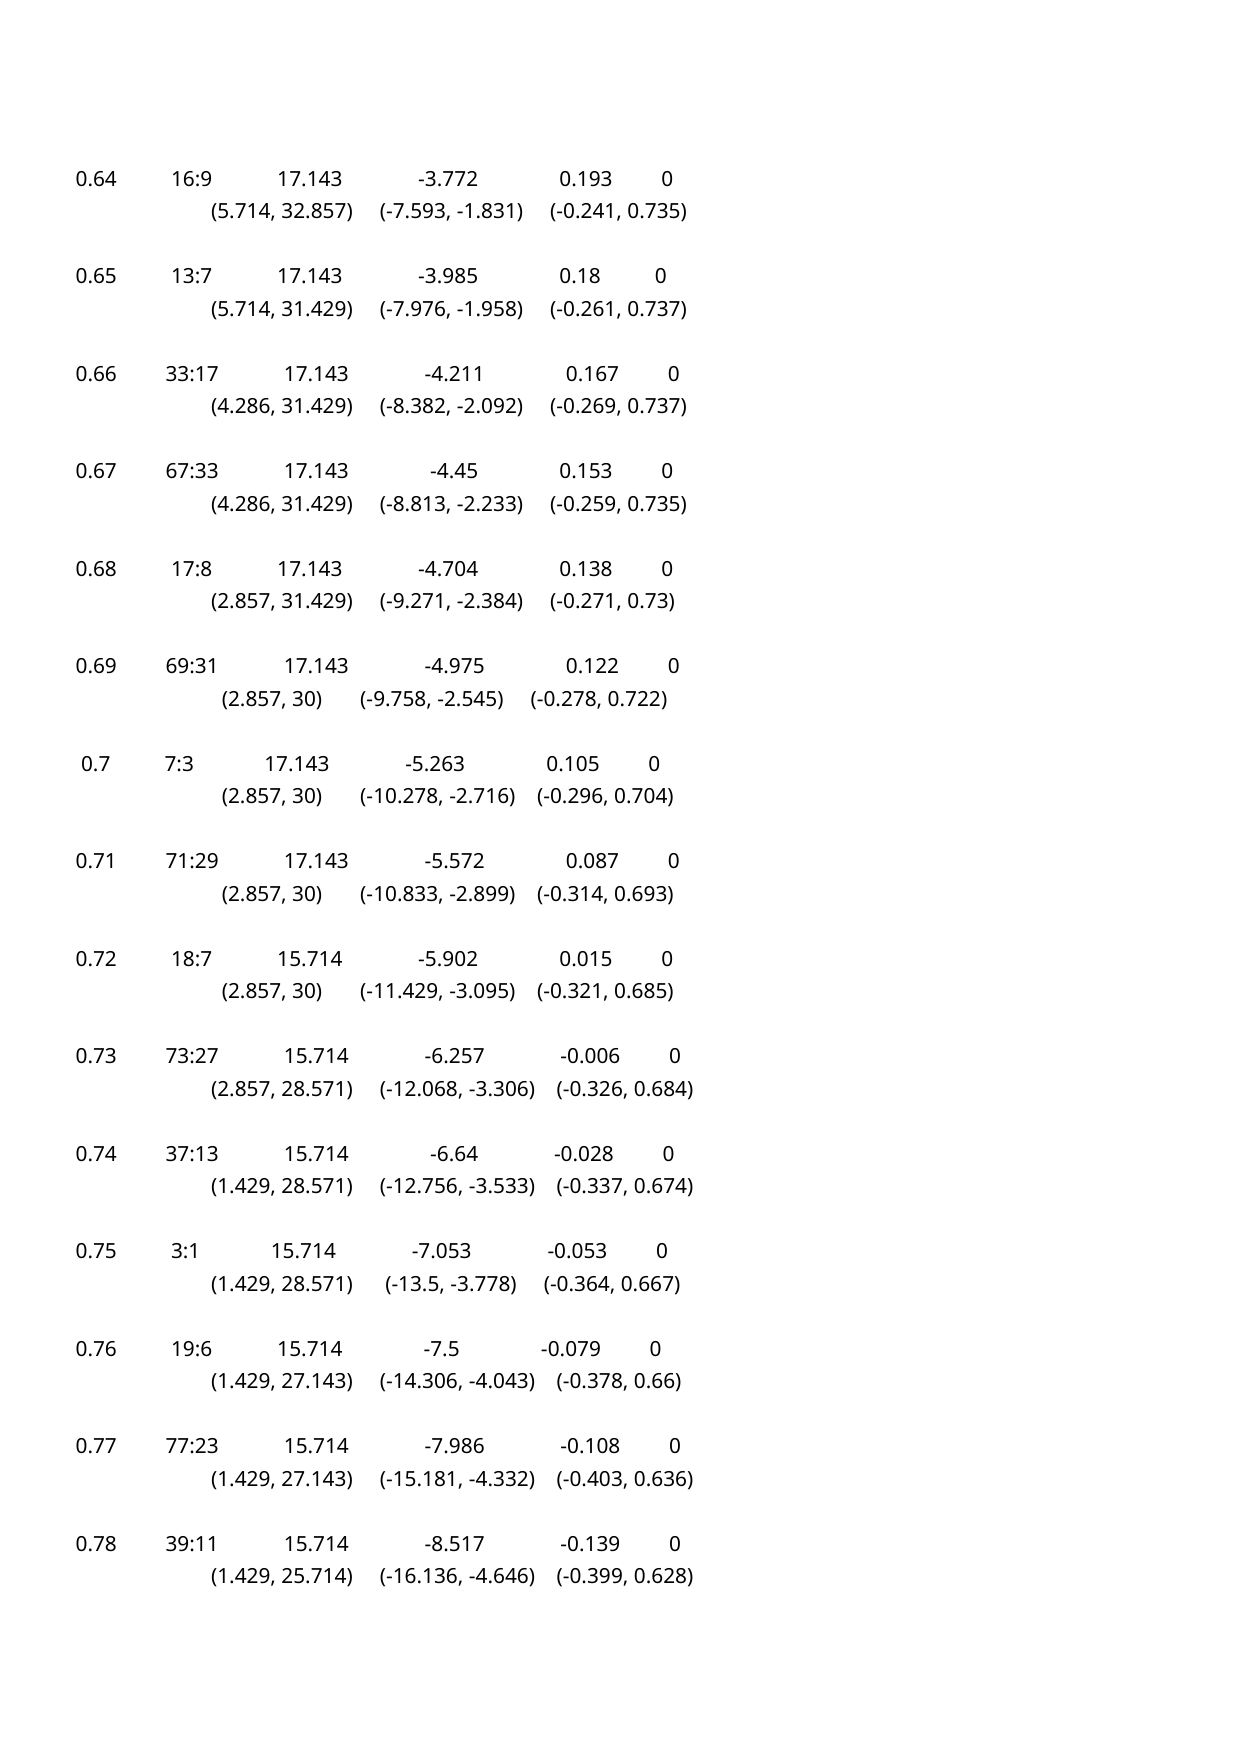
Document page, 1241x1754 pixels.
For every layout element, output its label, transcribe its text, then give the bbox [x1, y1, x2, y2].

text (2.857, 30) (-9.758, -2.545) (-0.278, 0.722) [59, 682, 1181, 714]
text 0.75 3:1 15.714 -7.053 -0.053 0 [59, 1234, 1181, 1267]
text (1.429, 27.143) (-15.181, -4.332) (-0.403, 0.636) [59, 1462, 1181, 1494]
text 0.69 69:31 17.143 -4.975 0.122 0 [59, 649, 1181, 682]
text (2.857, 30) (-10.833, -2.899) (-0.314, 0.693) [59, 877, 1181, 909]
text (2.857, 28.571) (-12.068, -3.306) (-0.326, 0.684) [59, 1072, 1181, 1104]
text (1.429, 28.571) (-12.756, -3.533) (-0.337, 0.674) [59, 1169, 1181, 1202]
text (4.286, 31.429) (-8.813, -2.233) (-0.259, 0.735) [59, 487, 1181, 519]
text 0.77 77:23 15.714 -7.986 -0.108 0 [59, 1429, 1181, 1462]
text 0.74 37:13 15.714 -6.64 -0.028 0 [59, 1137, 1181, 1169]
text (5.714, 31.429) (-7.976, -1.958) (-0.261, 0.737) [59, 292, 1181, 324]
text (2.857, 30) (-11.429, -3.095) (-0.321, 0.685) [59, 974, 1181, 1007]
text (1.429, 25.714) (-16.136, -4.646) (-0.399, 0.628) [59, 1559, 1181, 1592]
text 0.68 17:8 17.143 -4.704 0.138 0 [59, 552, 1181, 584]
text (2.857, 31.429) (-9.271, -2.384) (-0.271, 0.73) [59, 584, 1181, 617]
text (1.429, 28.571) (-13.5, -3.778) (-0.364, 0.667) [59, 1267, 1181, 1299]
text 0.65 13:7 17.143 -3.985 0.18 0 [59, 259, 1181, 292]
text 0.66 33:17 17.143 -4.211 0.167 0 [59, 357, 1181, 389]
text 0.72 18:7 15.714 -5.902 0.015 0 [59, 942, 1181, 974]
text 0.78 39:11 15.714 -8.517 -0.139 0 [59, 1527, 1181, 1559]
text 0.76 19:6 15.714 -7.5 -0.079 0 [59, 1332, 1181, 1364]
text (4.286, 31.429) (-8.382, -2.092) (-0.269, 0.737) [59, 389, 1181, 422]
text 0.64 16:9 17.143 -3.772 0.193 0 [59, 162, 1181, 194]
text (1.429, 27.143) (-14.306, -4.043) (-0.378, 0.66) [59, 1364, 1181, 1397]
text 0.73 73:27 15.714 -6.257 -0.006 0 [59, 1039, 1181, 1072]
text (2.857, 30) (-10.278, -2.716) (-0.296, 0.704) [59, 779, 1181, 812]
text 0.71 71:29 17.143 -5.572 0.087 0 [59, 844, 1181, 877]
text (5.714, 32.857) (-7.593, -1.831) (-0.241, 0.735) [59, 194, 1181, 227]
text 0.67 67:33 17.143 -4.45 0.153 0 [59, 454, 1181, 487]
text 0.7 7:3 17.143 -5.263 0.105 0 [59, 747, 1181, 779]
